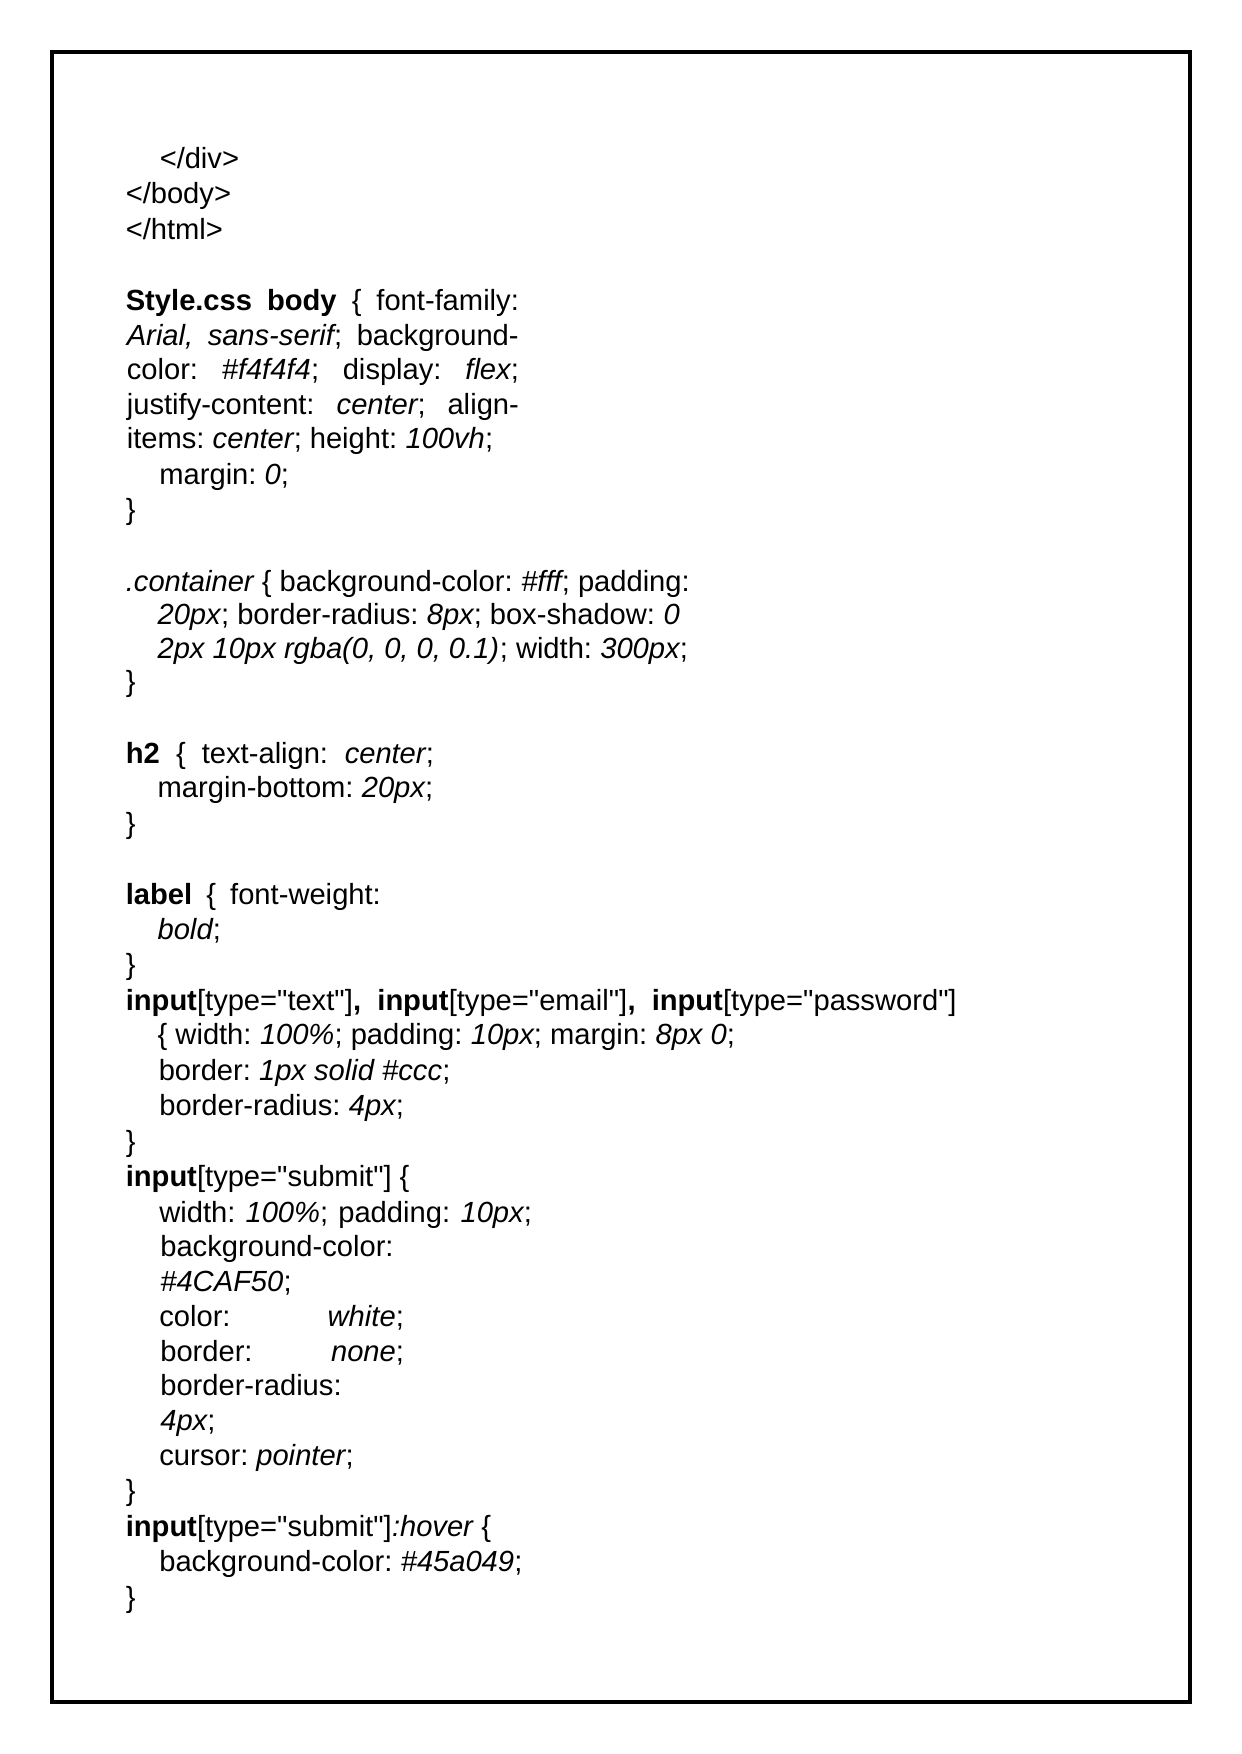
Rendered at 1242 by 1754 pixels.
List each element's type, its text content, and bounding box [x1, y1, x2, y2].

text </body> [126, 176, 1122, 210]
text .container { background-color: #fff; padding: 20px; border-radius: 8px; box-shadow: 0 2px 10px rgba(0, 0, 0, 0.1); width: 300px; [126, 564, 707, 664]
text color: white; border: none; border-radius: 4px; [159, 1299, 404, 1436]
text input[type="submit"]:hover { [126, 1509, 1122, 1542]
text </div> [159, 141, 1122, 174]
text width: 100%; padding: 10px; background-color: #4CAF50; [159, 1195, 532, 1297]
text h2 { text-align: center; margin-bottom: 20px; [126, 736, 434, 804]
text label { font-weight: bold; [126, 877, 381, 945]
text margin: 0; [159, 457, 1122, 490]
text cursor: pointer; [159, 1438, 1122, 1471]
text Style.css body { font-family: Arial, sans-serif; background-color: #f4f4f4; display: flex; justify-content: center; align-items: center; height: 100vh; [126, 283, 519, 455]
text } [126, 1579, 1122, 1613]
text background-color: #45a049; [159, 1544, 1122, 1578]
text input[type="text"], input[type="email"], input[type="password"] { width: 100%; padding: 10px; margin: 8px 0; [126, 983, 957, 1051]
text border-radius: 4px; [159, 1088, 1122, 1122]
text } [126, 492, 1122, 526]
text } [126, 806, 1122, 839]
text } [126, 1473, 1122, 1507]
text } [126, 947, 1122, 981]
text } [126, 664, 1122, 698]
text input[type="submit"] { [126, 1159, 1122, 1193]
text border: 1px solid #ccc; [158, 1053, 1123, 1086]
text } [126, 1124, 1122, 1157]
text </html> [126, 212, 1122, 245]
